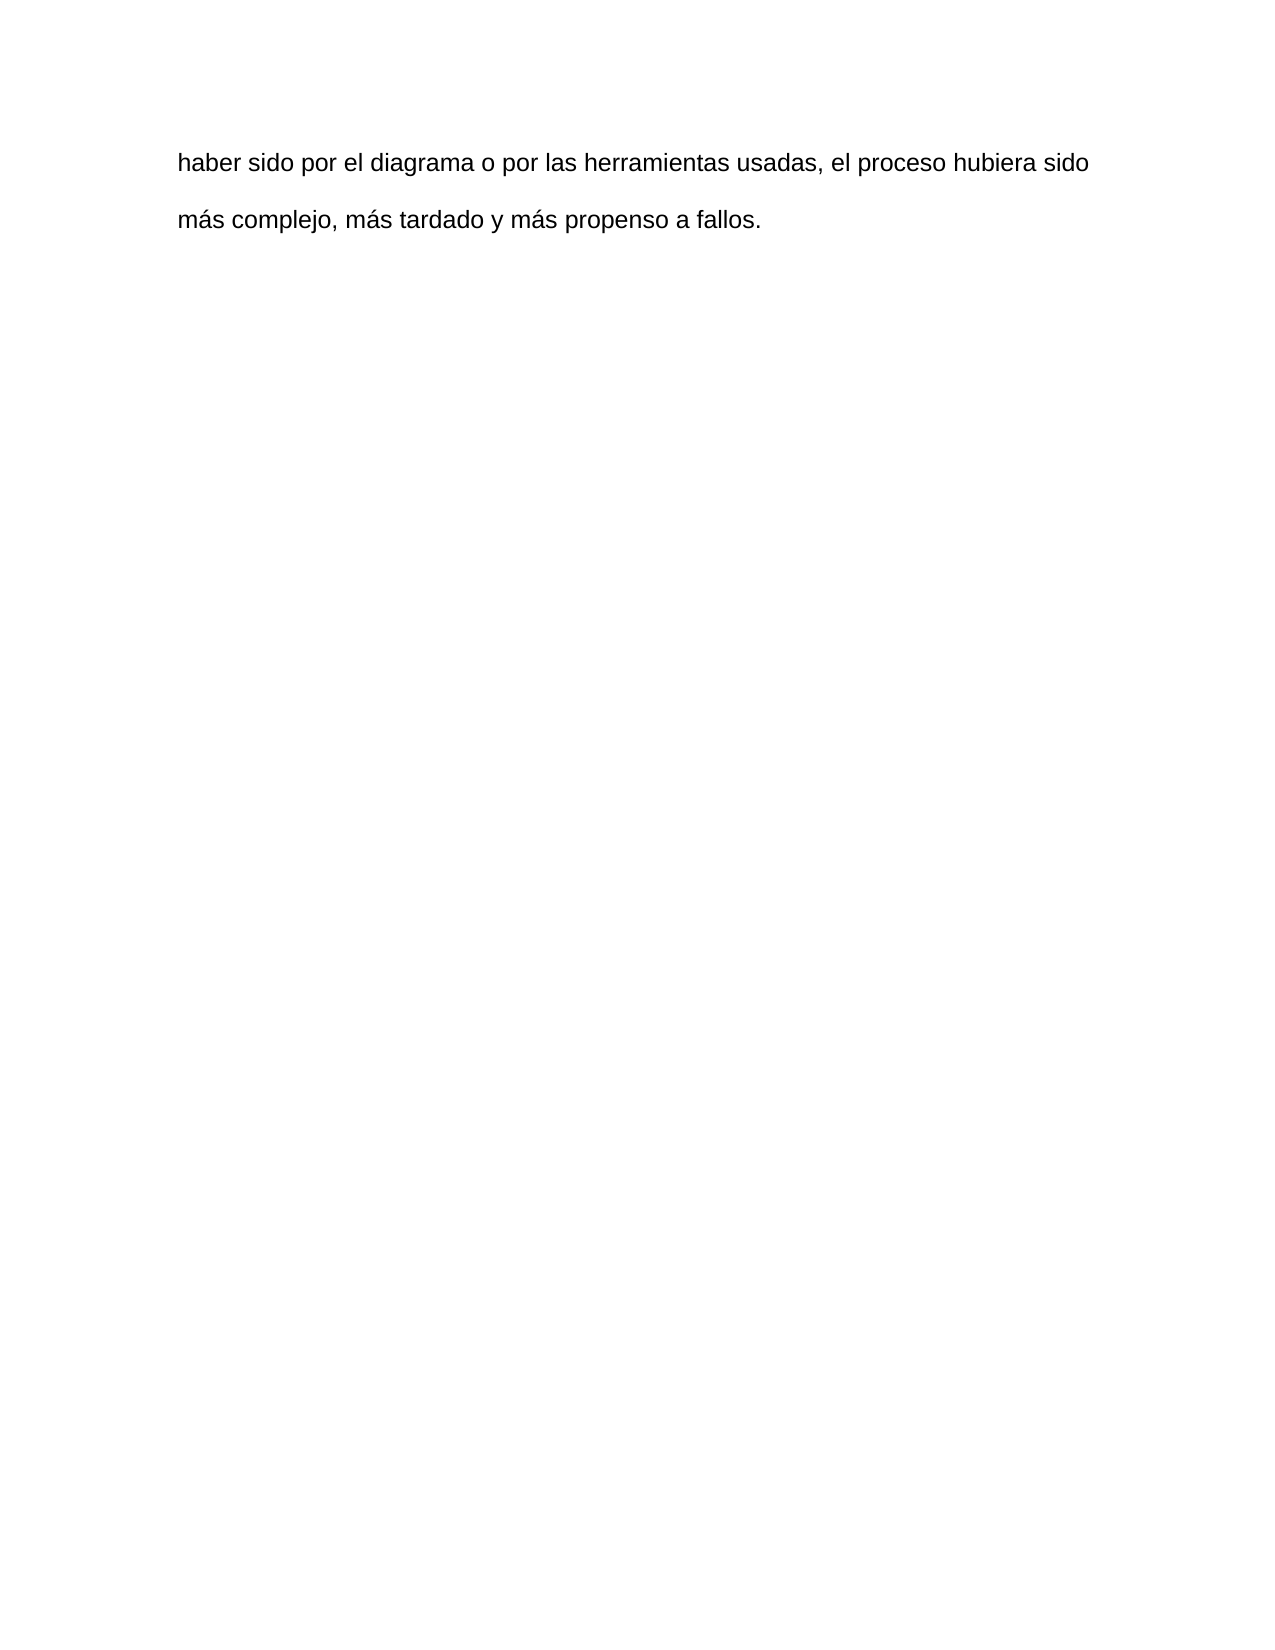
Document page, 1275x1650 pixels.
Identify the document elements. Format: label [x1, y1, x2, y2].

text [177, 148, 1098, 234]
